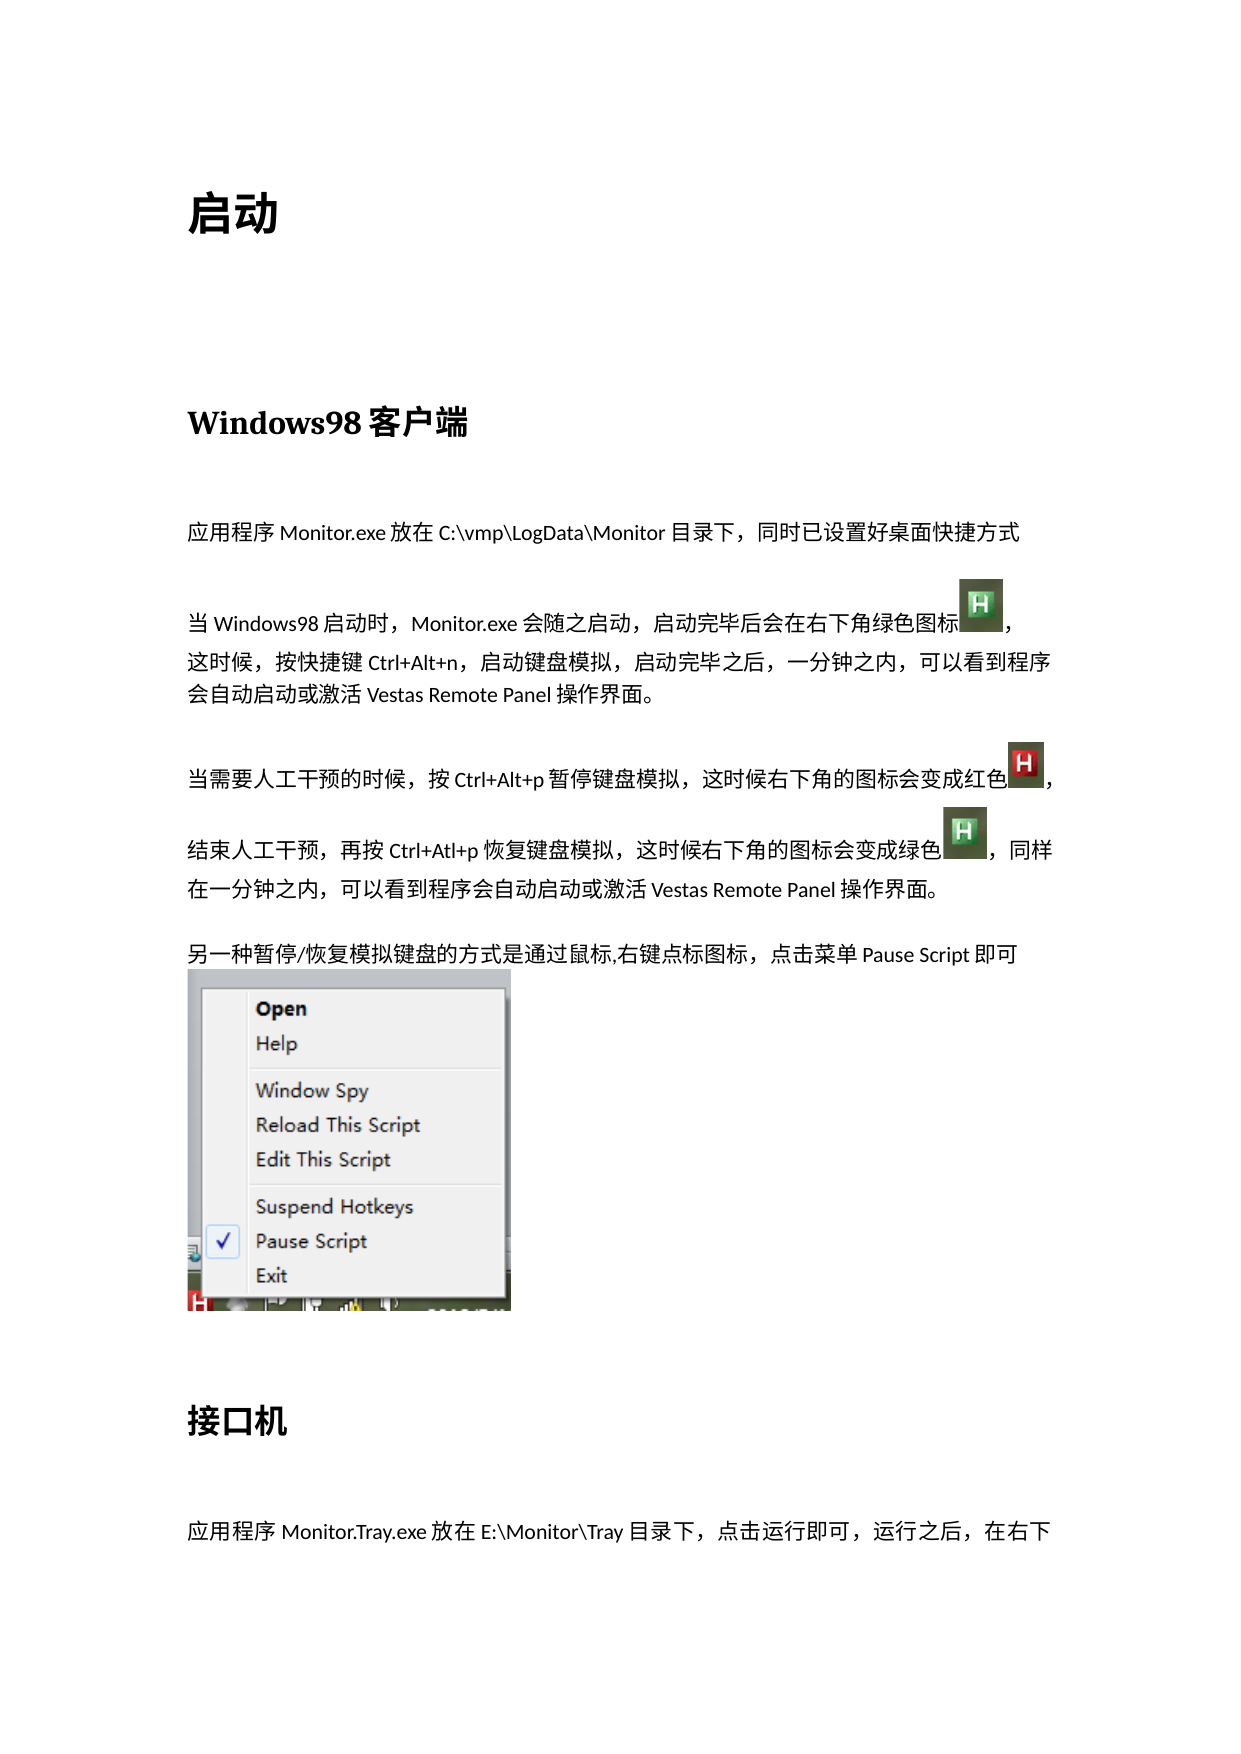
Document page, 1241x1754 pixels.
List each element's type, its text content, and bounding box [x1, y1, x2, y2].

text 另一种暂停/恢复模拟键盘的方式是通过鼠标,右键点标图标，点击菜单Pause Script即可 [187, 937, 1053, 969]
picture [959, 579, 1003, 632]
text 结束人工干预，再按Ctrl+Atl+p恢复键盘模拟，这时候右下角的图标会变成绿色，同样在一分钟之内，可以看到程序会自动启动或激活Vestas Remote Panel操作界面。 [187, 807, 1053, 904]
text 当Windows98启动时，Monitor.exe会随之启动，启动完毕后会在右下角绿色图标， [187, 579, 1053, 644]
text 这时候，按快捷键Ctrl+Alt+n，启动键盘模拟，启动完毕之后，一分钟之内，可以看到程序会自动启动或激活Vestas Remote Panel操作界面。 [187, 644, 1053, 709]
picture [943, 807, 987, 859]
text 当需要人工干预的时候，按Ctrl+Alt+p暂停键盘模拟，这时候右下角的图标会变成红色， [187, 742, 1053, 807]
text 应用程序Monitor.exe放在C:\vmp\LogData\Monitor目录下，同时已设置好桌面快捷方式 [187, 514, 1053, 547]
subtitle 启动 [187, 162, 1053, 259]
picture [1008, 742, 1044, 788]
subtitle Windows98客户端 [187, 387, 1053, 452]
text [187, 1514, 1053, 1546]
subtitle 接口机 [187, 1387, 1053, 1452]
picture [187, 969, 511, 1311]
